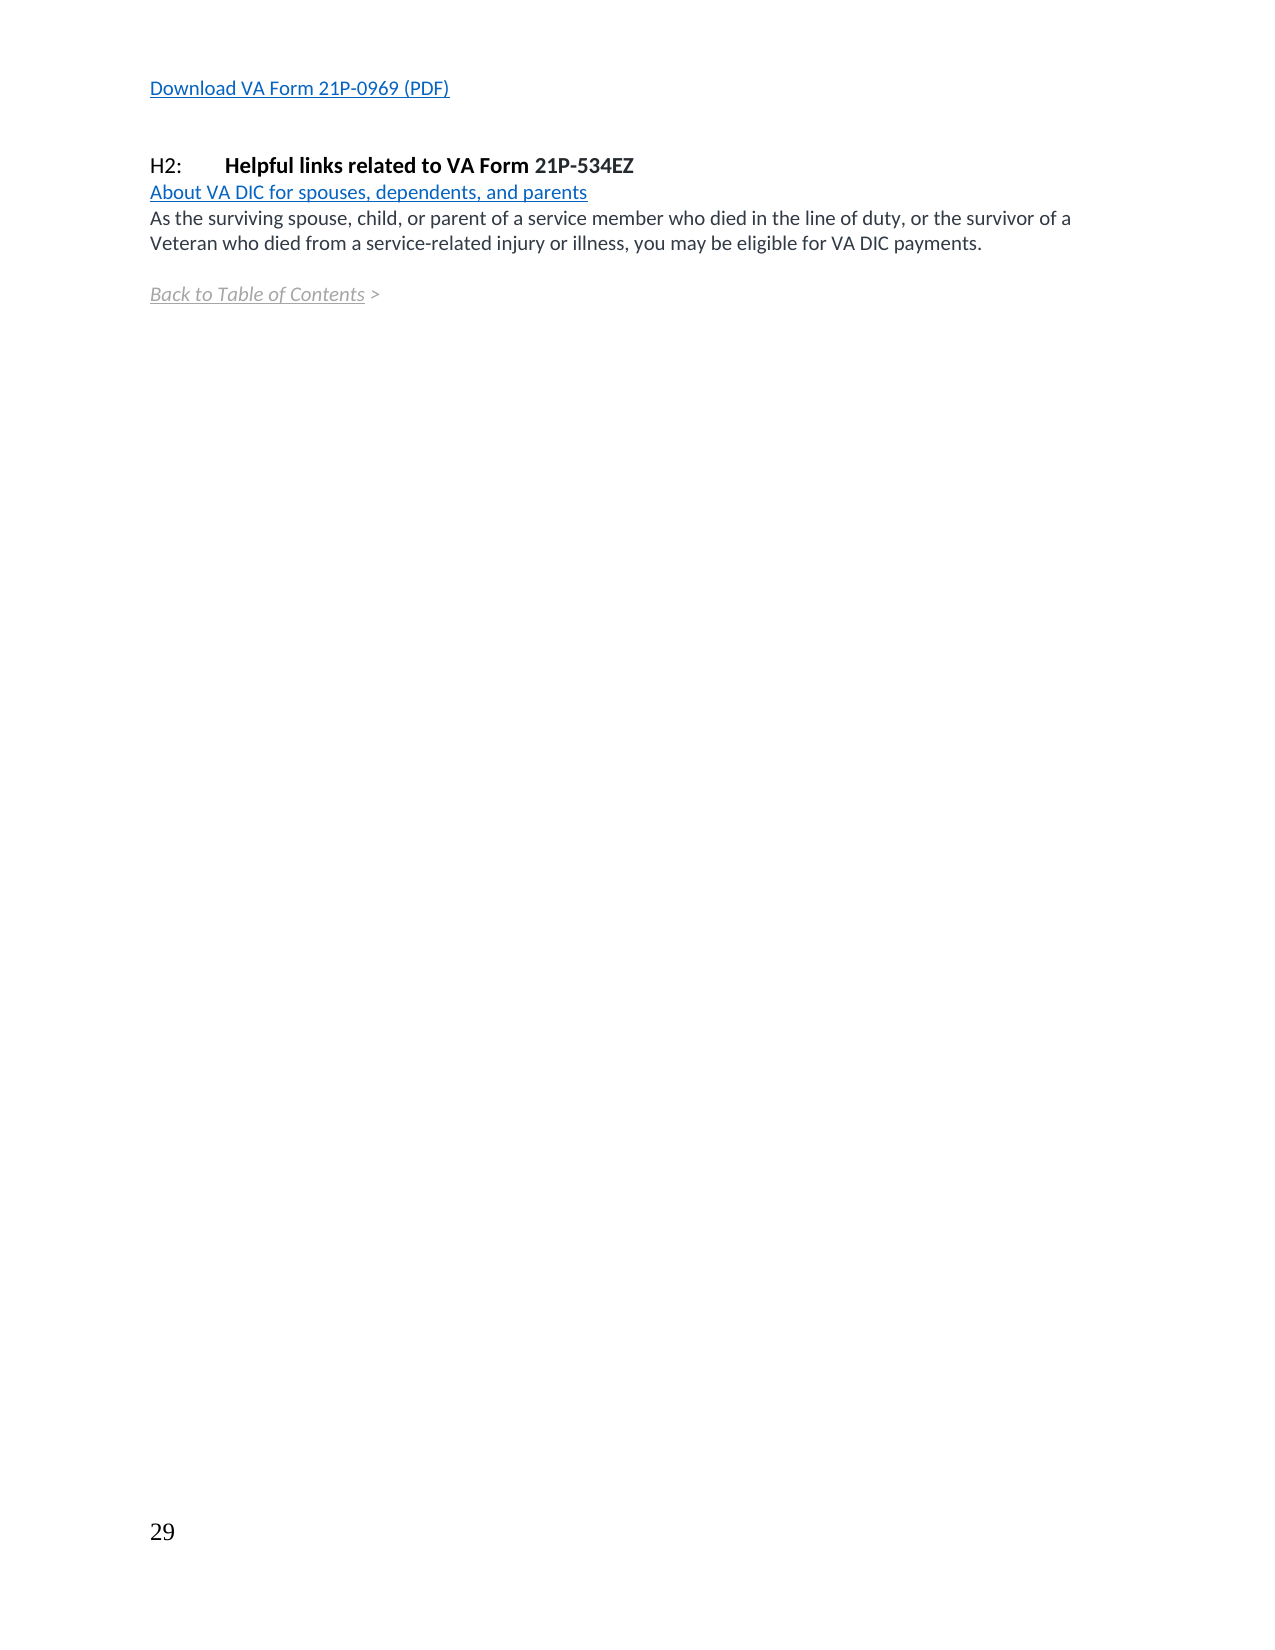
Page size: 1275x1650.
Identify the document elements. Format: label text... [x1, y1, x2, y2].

text Download VA Form 21P-0969 (PDF) [150, 75, 1125, 100]
text About VA DIC for spouses, dependents, and parents [150, 179, 1125, 205]
text H2: Helpful links related to VA Form 21P-534EZ [150, 151, 1125, 179]
text Back to Table of Contents > [150, 281, 1125, 306]
